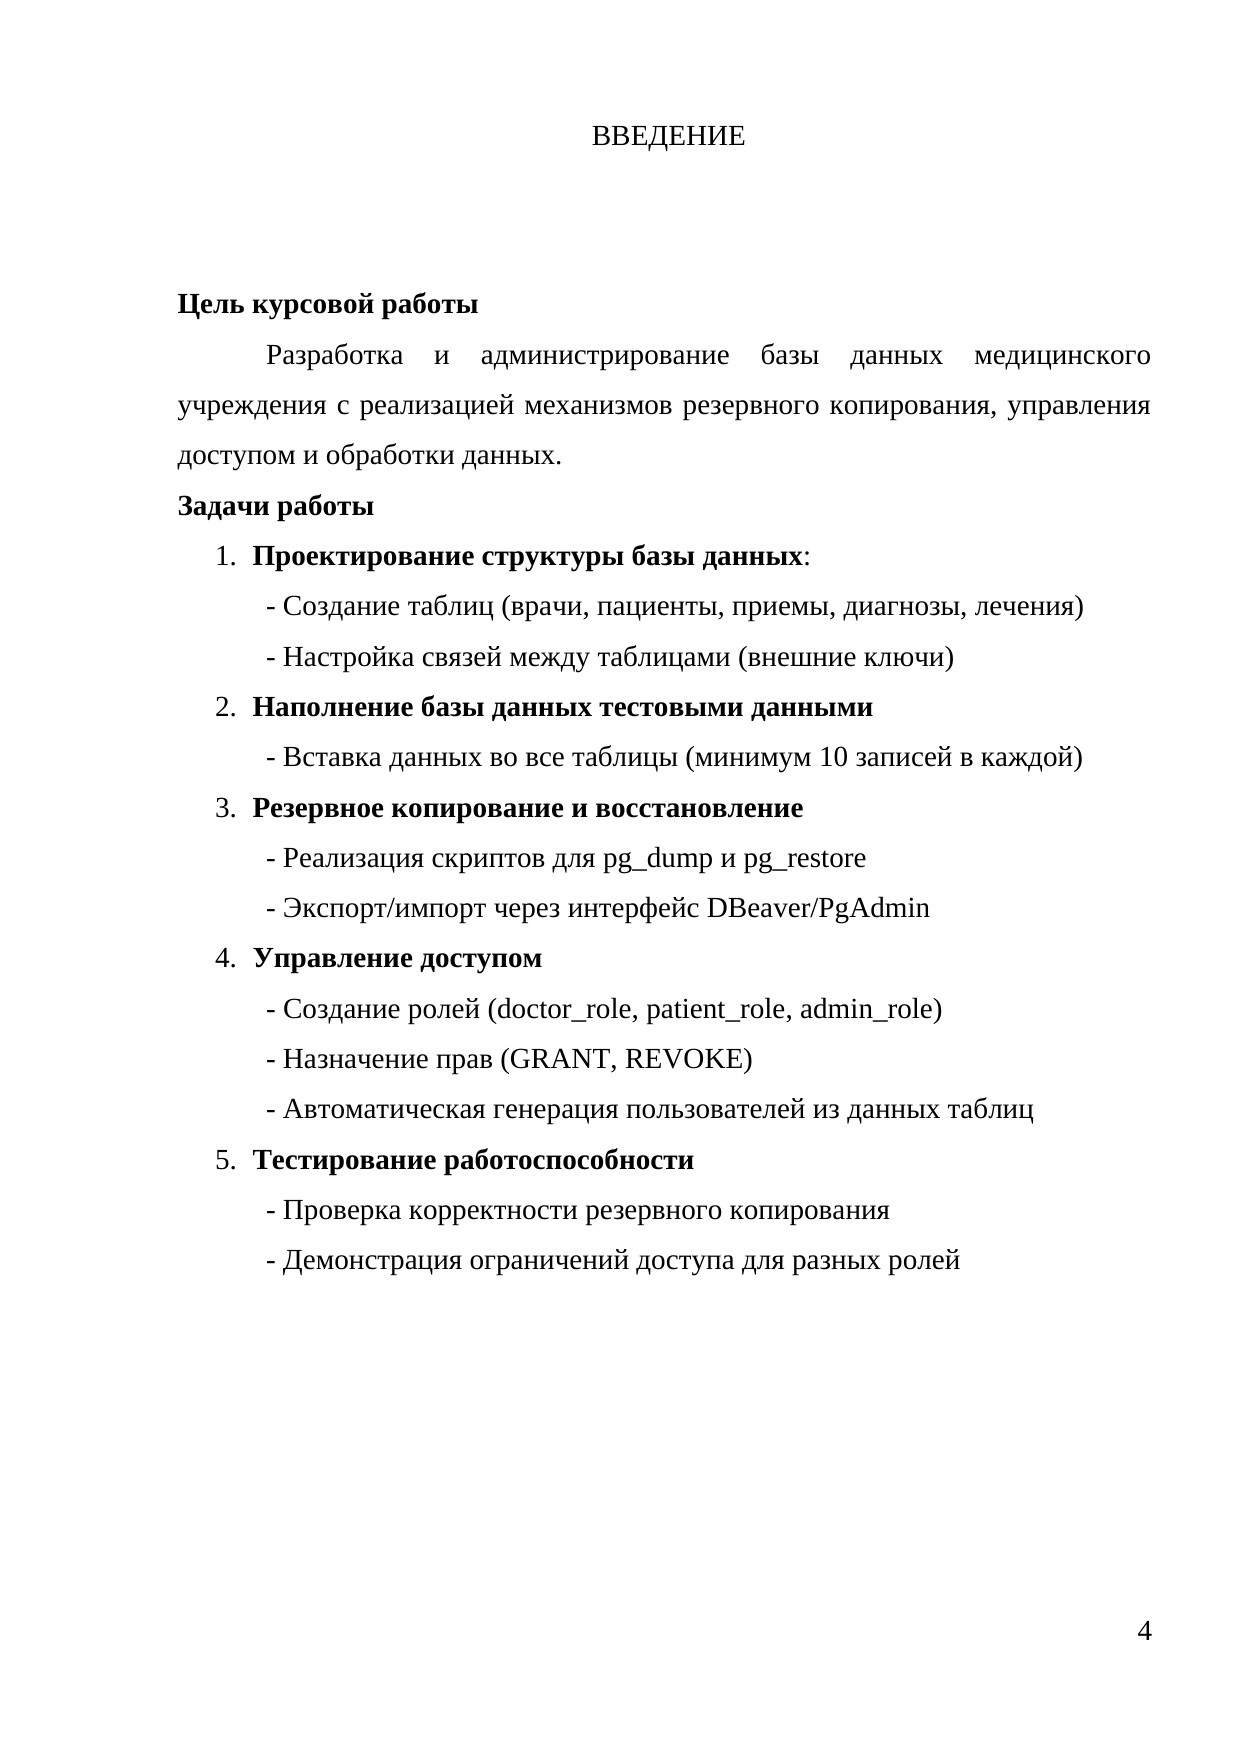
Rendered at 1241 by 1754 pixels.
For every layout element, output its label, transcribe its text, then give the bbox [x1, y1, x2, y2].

text - Создание таблиц (врачи, пациенты, приемы, диагнозы, лечения) [177, 588, 1152, 622]
text Задачи работы [177, 488, 1152, 521]
text - Демонстрация ограничений доступа для разных ролей [177, 1242, 1152, 1276]
list Тестирование работоспособности [215, 1142, 1152, 1175]
subtitle Введение [186, 118, 1152, 152]
text - Настройка связей между таблицами (внешние ключи) [177, 639, 1152, 672]
list Проектирование структуры базы данных: [215, 538, 1152, 572]
text - Реализация скриптов для pg_dump и pg_restore [177, 840, 1152, 873]
text - Экспорт/импорт через интерфейс DBeaver/PgAdmin [177, 890, 1152, 924]
text - Проверка корректности резервного копирования [177, 1192, 1152, 1226]
text Разработка и администрирование базы данных медицинского учреждения с реализацией механизмов резервного копирования, управления доступом и обработки данных. [177, 337, 1152, 471]
text Цель курсовой работы [177, 287, 1152, 320]
text - Создание ролей (doctor_role, patient_role, admin_role) [177, 991, 1152, 1024]
text - Назначение прав (GRANT, REVOKE) [177, 1041, 1152, 1075]
text - Автоматическая генерация пользователей из данных таблиц [177, 1092, 1152, 1125]
text - Вставка данных во все таблицы (минимум 10 записей в каждой) [177, 739, 1152, 773]
list Управление доступом [215, 941, 1152, 974]
list Наполнение базы данных тестовыми данными [215, 689, 1152, 723]
list Резервное копирование и восстановление [215, 790, 1152, 823]
